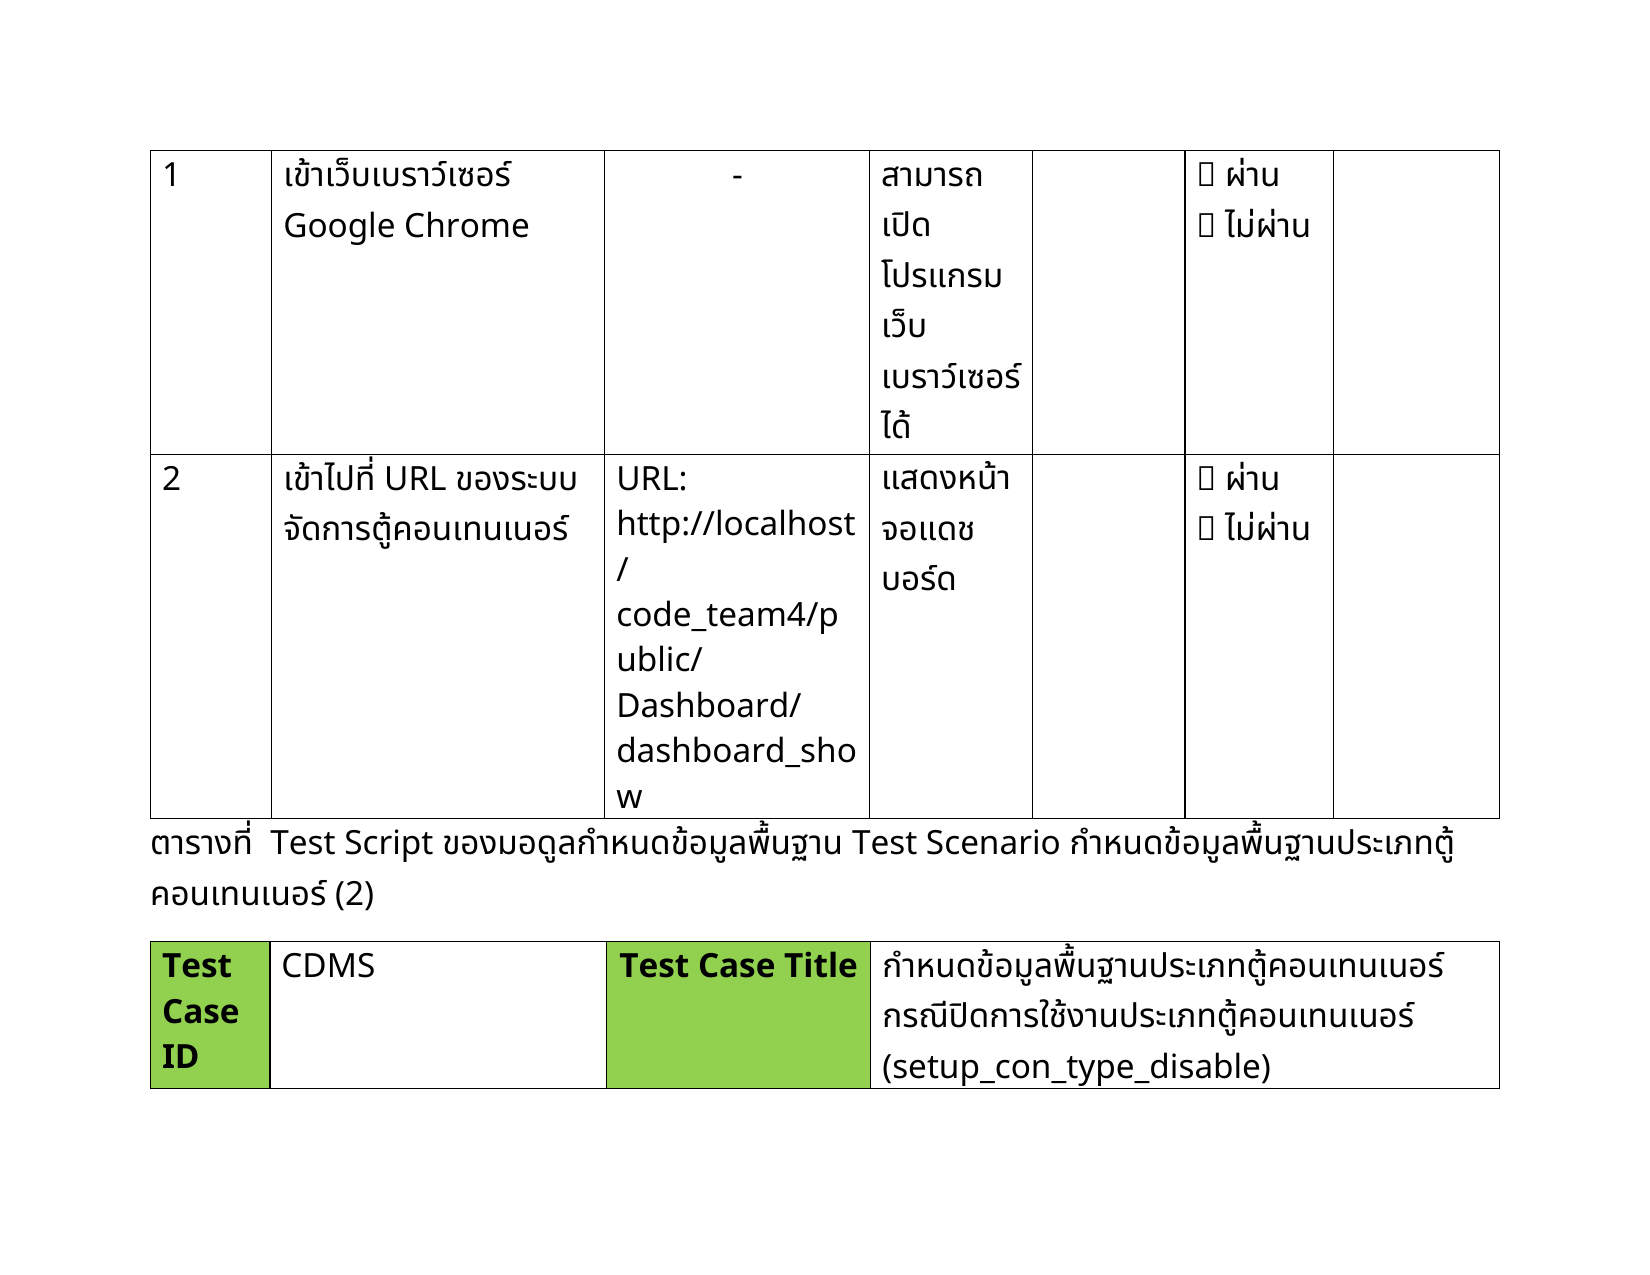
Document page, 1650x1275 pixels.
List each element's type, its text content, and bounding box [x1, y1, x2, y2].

table_cell  ผ่าน  ไม่ผ่าน [1186, 455, 1333, 818]
table_header กำหนดข้อมูลพื้นฐานประเภทตู้คอนเทนเนอร์ กรณีปิดการใช้งานประเภทตู้คอนเทนเนอร์ (setup_con_type_disable) [871, 942, 1499, 1088]
table_cell [1033, 455, 1184, 818]
table_cell [1334, 455, 1499, 818]
table_cell 1 [151, 151, 271, 453]
table_cell สามารถเปิดโปรแกรมเว็บเบราว์เซอร์ได้ [870, 151, 1032, 453]
table_header CDMS [271, 942, 606, 1088]
text ตารางที่ Test Script ของมอดูลกำหนดข้อมูลพื้นฐาน Test Scenario กำหนดข้อมูลพื้นฐานประเภทตู้คอนเทนเนอร์ (2) [150, 819, 1500, 920]
table_cell  ผ่าน  ไม่ผ่าน [1186, 151, 1333, 453]
table_cell เข้าเว็บเบราว์เซอร์ Google Chrome [272, 151, 604, 453]
table_cell - [605, 151, 869, 453]
table_header Test Case Title [607, 942, 870, 1088]
table_cell แสดงหน้าจอแดชบอร์ด [870, 455, 1032, 818]
table_cell [1334, 151, 1499, 453]
table_cell เข้าไปที่ URL ของระบบจัดการตู้คอนเทนเนอร์ [272, 455, 604, 818]
table_cell 2 [151, 455, 271, 818]
table_cell [1033, 151, 1184, 453]
table_cell URL: http://localhost/ code_team4/public/ Dashboard/ dashboard_show [605, 455, 869, 818]
table_header Test Case ID [151, 942, 269, 1088]
